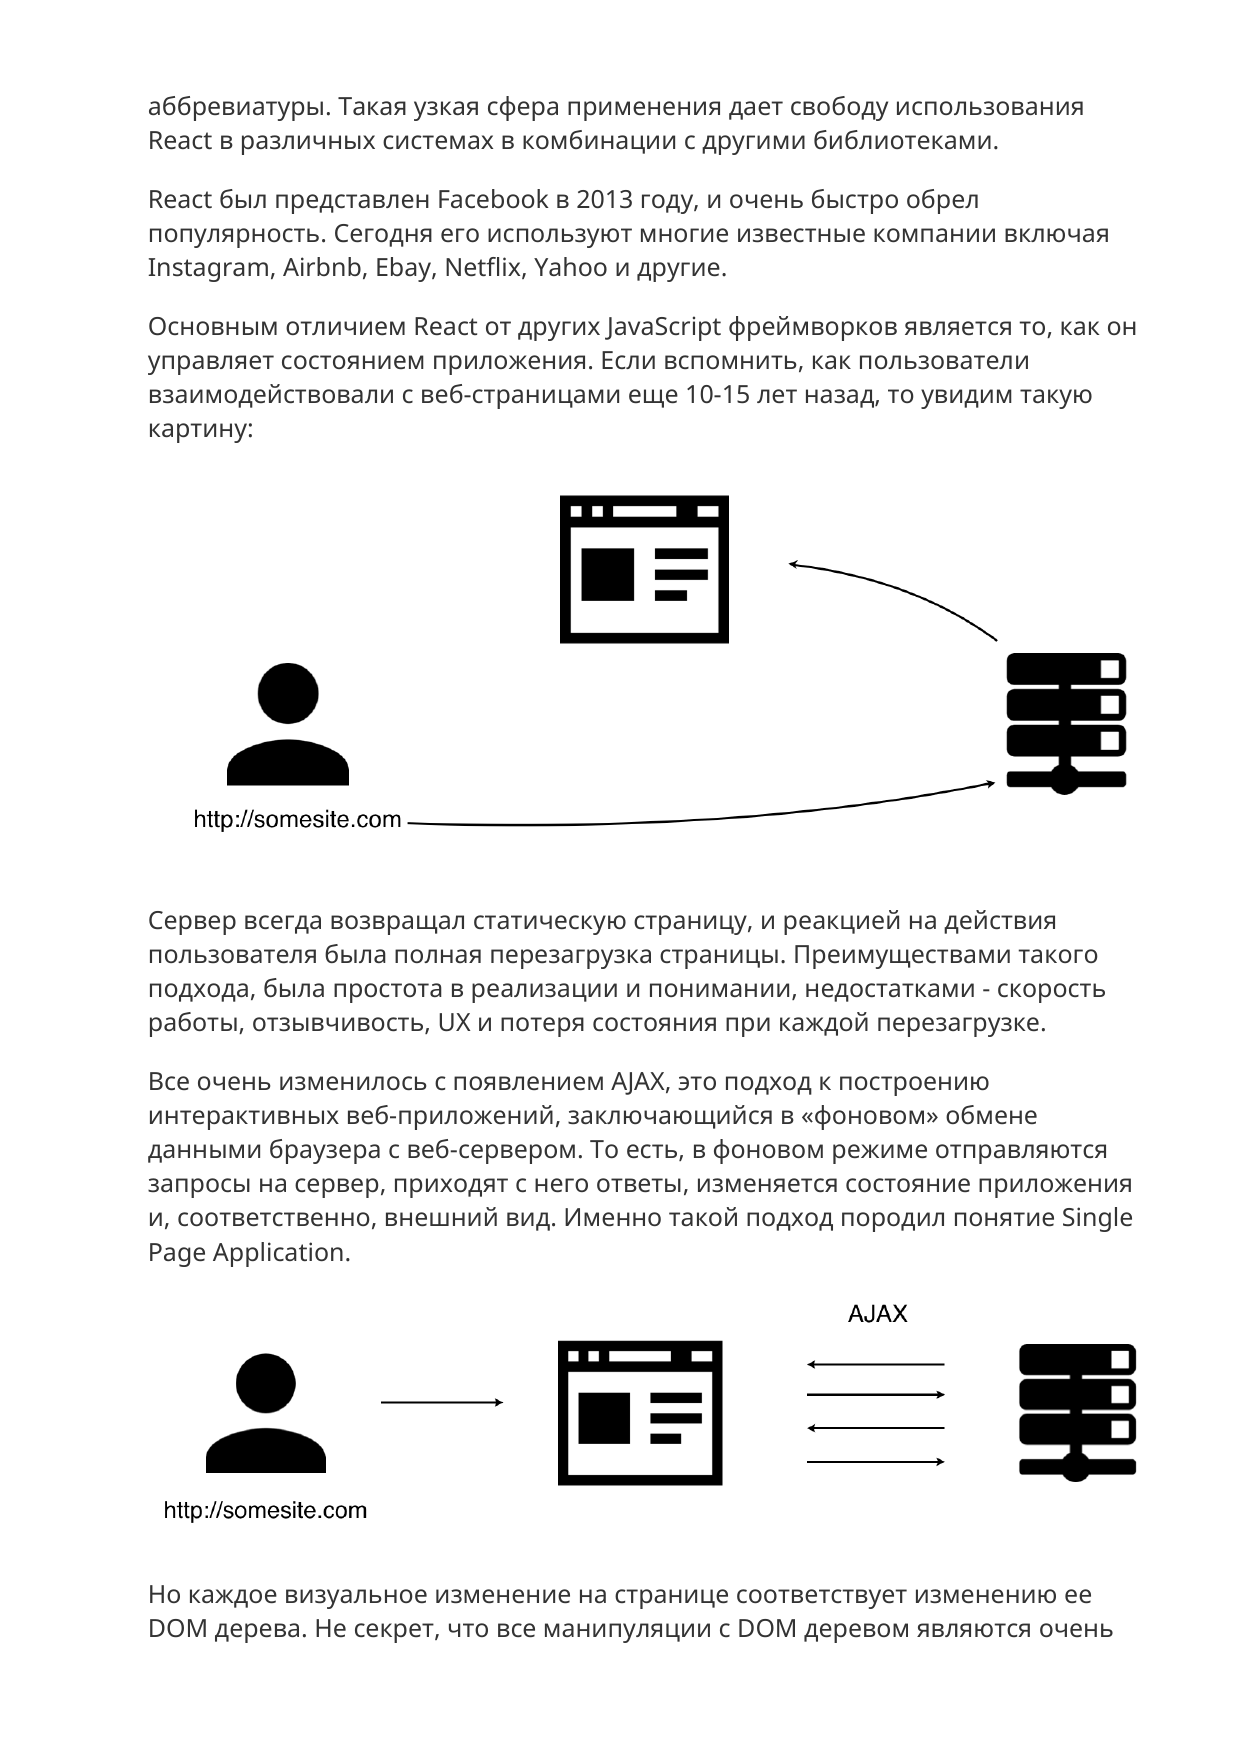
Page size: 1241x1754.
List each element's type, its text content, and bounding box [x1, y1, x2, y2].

text Основным отличием React от других JavaScript фреймворков является то, как он управляет состоянием приложения. Если вспомнить, как пользователи взаимодействовали с веб-страницами еще 10-15 лет назад, то увидим такую картину: [148, 309, 1152, 445]
picture [147, 470, 1176, 878]
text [148, 1576, 1152, 1644]
text React был представлен Facebook в 2013 году, и очень быстро обрел популярность. Сегодня его используют многие известные компании включая Instagram, Airbnb, Ebay, Netflix, Yahoo и другие. [148, 182, 1152, 284]
text Сервер всегда возвращал статическую страницу, и реакцией на действия пользователя была полная перезагрузка страницы. Преимуществами такого подхода, была простота в реализации и понимании, недостатками - скорость работы, отзывчивость, UX и потеря состояния при каждой перезагрузке. [148, 903, 1152, 1039]
text Все очень изменилось с появлением AJAX, это подход к построению интерактивных веб-приложений, заключающийся в «фоновом» обмене данными браузера с веб-сервером. То есть, в фоновом режиме отправляются запросы на сервер, приходят с него ответы, изменяется состояние приложения и, соответственно, внешний вид. Именно такой подход породил понятие Single Page Application. [148, 1064, 1152, 1268]
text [148, 88, 1152, 157]
picture [147, 1293, 1166, 1552]
